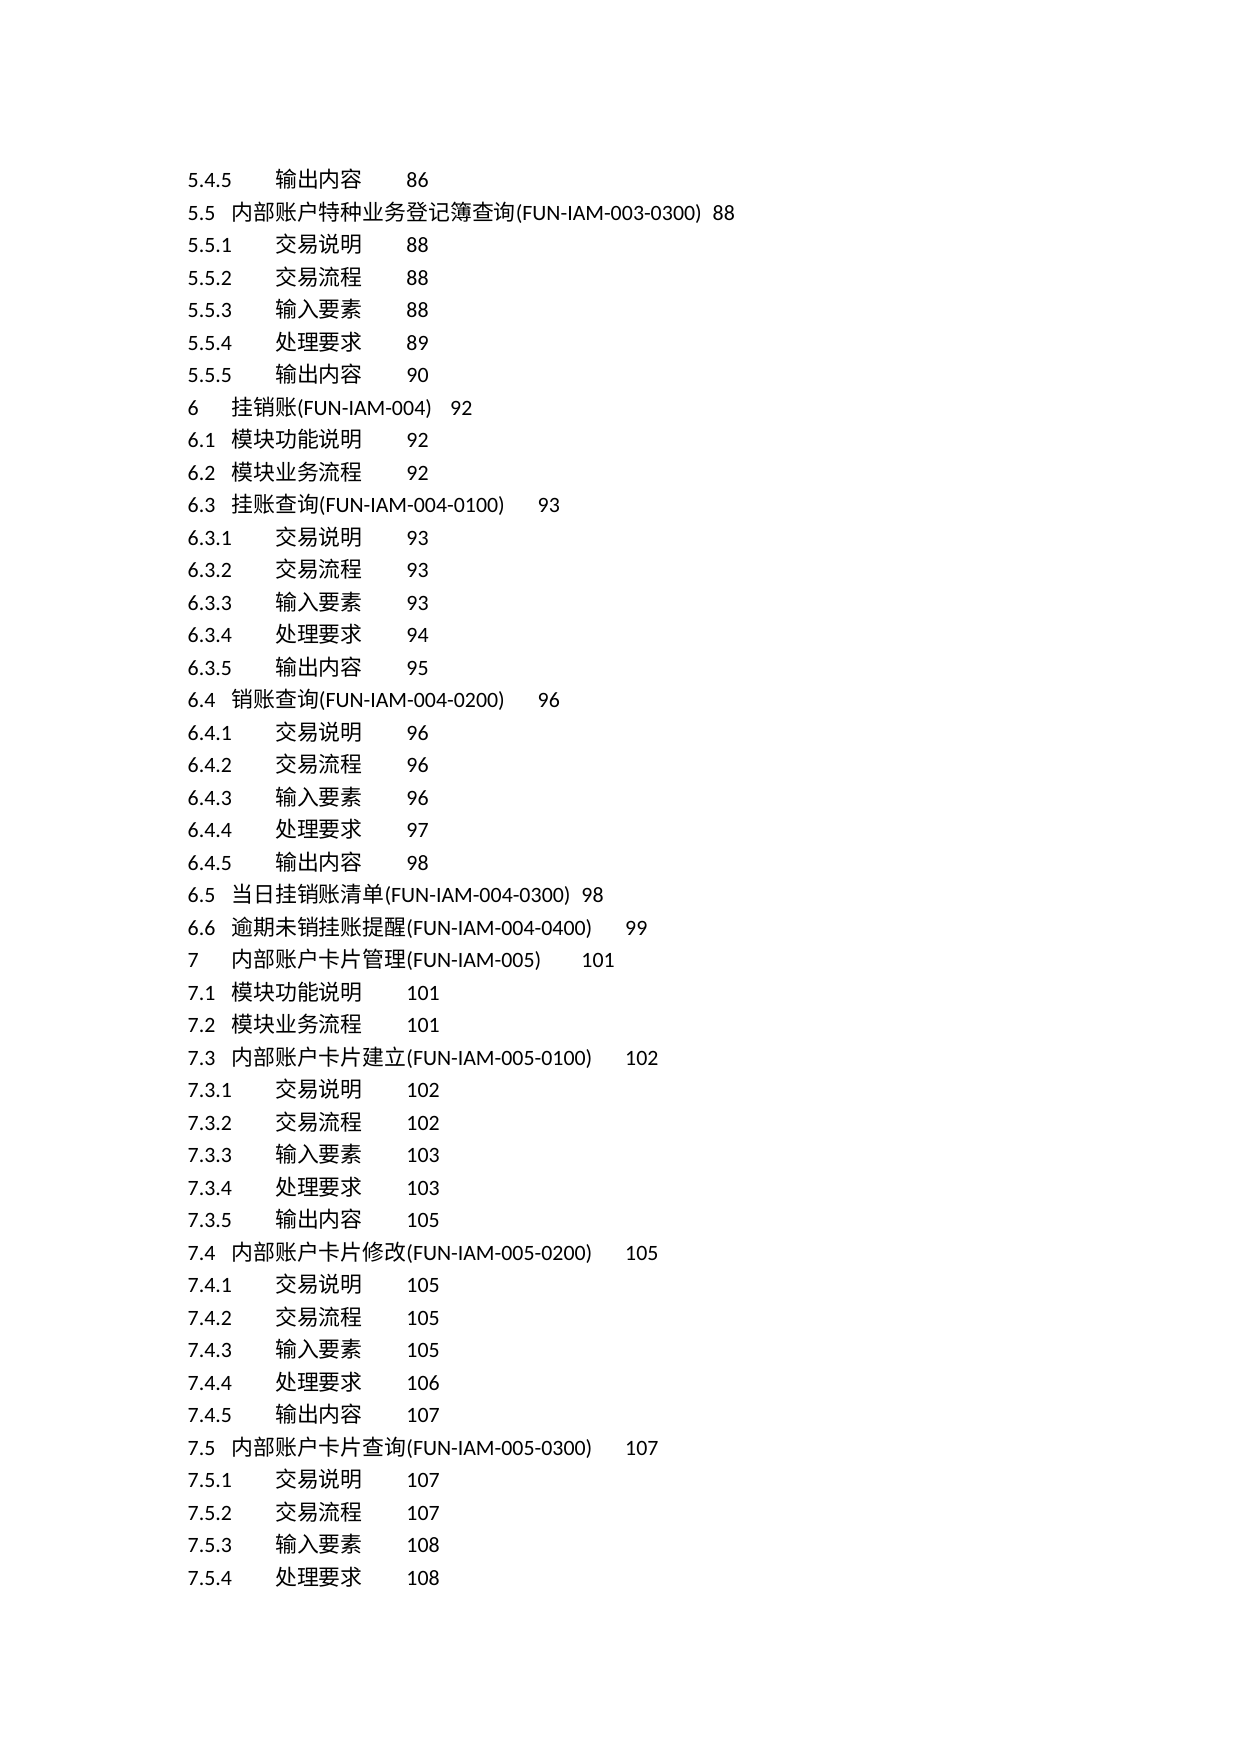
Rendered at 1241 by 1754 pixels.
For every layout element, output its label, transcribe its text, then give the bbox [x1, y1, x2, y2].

text 5.5.5 输出内容 90 [187, 357, 1053, 389]
text 7.4.5 输出内容 107 [187, 1397, 1053, 1429]
text 5.4.5 输出内容 86 [187, 162, 1053, 194]
text 7.3.3 输入要素 103 [187, 1137, 1053, 1169]
text 6.4.1 交易说明 96 [187, 714, 1053, 747]
text 7.4.2 交易流程 105 [187, 1299, 1053, 1332]
text 6.2 模块业务流程 92 [187, 454, 1053, 487]
text 7.4.1 交易说明 105 [187, 1267, 1053, 1299]
text 5.5.4 处理要求 89 [187, 324, 1053, 357]
text 6.3.3 输入要素 93 [187, 584, 1053, 617]
text 6.3.4 处理要求 94 [187, 617, 1053, 649]
text 7.5.3 输入要素 108 [187, 1527, 1053, 1559]
text 7.5 内部账户卡片查询(FUN-IAM-005-0300) 107 [187, 1429, 1053, 1462]
text 7.1 模块功能说明 101 [187, 974, 1053, 1007]
text 7.4.4 处理要求 106 [187, 1364, 1053, 1397]
text 6.3.1 交易说明 93 [187, 519, 1053, 552]
text 6.3.2 交易流程 93 [187, 552, 1053, 584]
text 7 内部账户卡片管理(FUN-IAM-005) 101 [187, 942, 1053, 974]
text 5.5.2 交易流程 88 [187, 259, 1053, 292]
text 7.5.1 交易说明 107 [187, 1462, 1053, 1494]
text 6.4.3 输入要素 96 [187, 779, 1053, 812]
text 7.3.4 处理要求 103 [187, 1169, 1053, 1202]
text 5.5 内部账户特种业务登记簿查询(FUN-IAM-003-0300) 88 [187, 194, 1053, 227]
text 6.4.4 处理要求 97 [187, 812, 1053, 844]
text 7.4.3 输入要素 105 [187, 1332, 1053, 1364]
text 6.5 当日挂销账清单(FUN-IAM-004-0300) 98 [187, 877, 1053, 909]
text 6.4 销账查询(FUN-IAM-004-0200) 96 [187, 682, 1053, 714]
text 6 挂销账(FUN-IAM-004) 92 [187, 389, 1053, 422]
text 6.4.5 输出内容 98 [187, 844, 1053, 877]
text 6.3.5 输出内容 95 [187, 649, 1053, 682]
text 5.5.3 输入要素 88 [187, 292, 1053, 324]
text 5.5.1 交易说明 88 [187, 227, 1053, 259]
text 6.4.2 交易流程 96 [187, 747, 1053, 779]
text 6.1 模块功能说明 92 [187, 422, 1053, 454]
text 7.3.5 输出内容 105 [187, 1202, 1053, 1234]
text 7.3 内部账户卡片建立(FUN-IAM-005-0100) 102 [187, 1039, 1053, 1072]
text 7.5.2 交易流程 107 [187, 1494, 1053, 1527]
text 7.5.4 处理要求 108 [187, 1559, 1053, 1592]
text 7.4 内部账户卡片修改(FUN-IAM-005-0200) 105 [187, 1234, 1053, 1267]
text 7.3.2 交易流程 102 [187, 1104, 1053, 1137]
text 7.3.1 交易说明 102 [187, 1072, 1053, 1104]
text 6.3 挂账查询(FUN-IAM-004-0100) 93 [187, 487, 1053, 519]
text 7.2 模块业务流程 101 [187, 1007, 1053, 1039]
text 6.6 逾期未销挂账提醒(FUN-IAM-004-0400) 99 [187, 909, 1053, 942]
